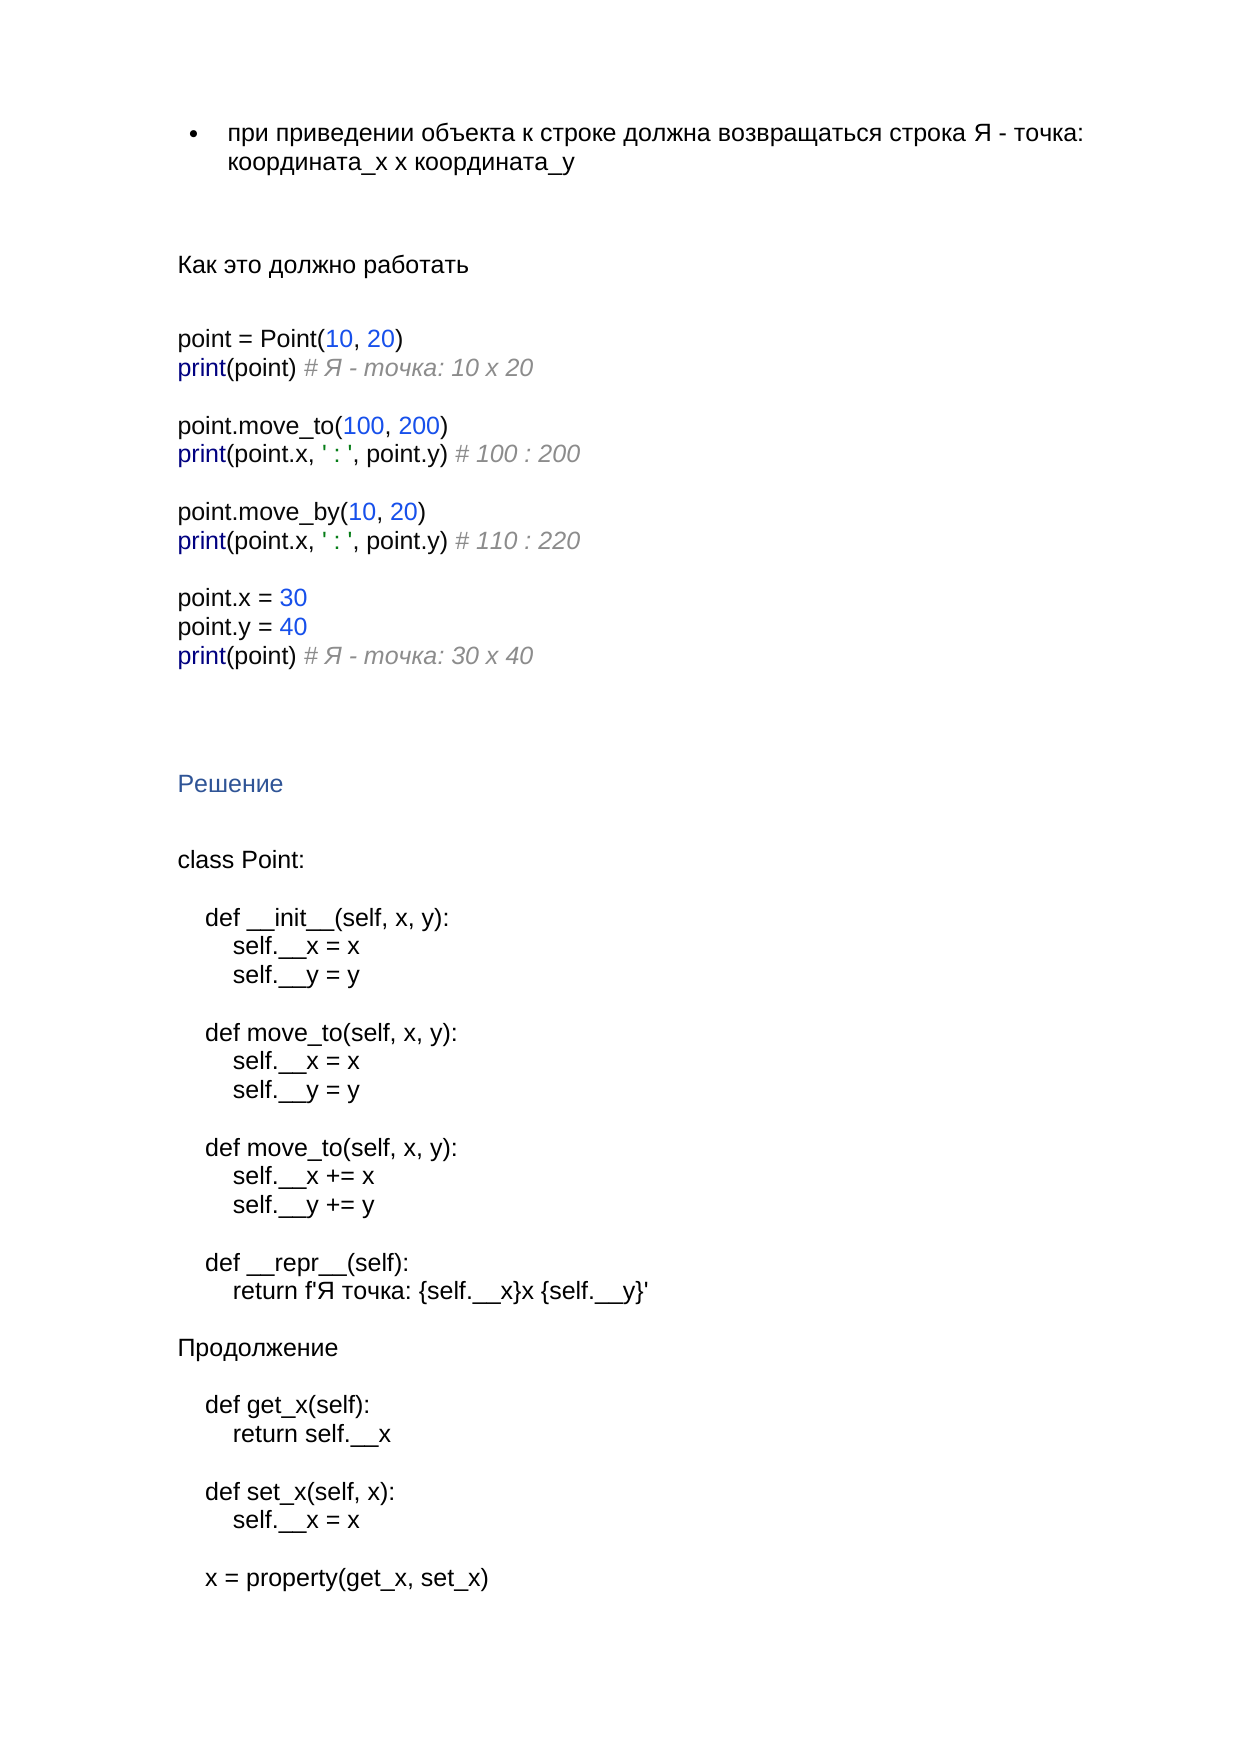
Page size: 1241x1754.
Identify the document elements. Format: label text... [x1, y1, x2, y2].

text point = Point(10, 20) print(point) # Я - точка: 10 x 20 point.move_to(100, 200) print(point.x, ' : ', point.y) # 100 : 200 point.move_by(10, 20) print(point.x, ' : ', point.y) # 110 : 220 point.x = 30 point.y = 40 print(point) # Я - точка: 30 x 40 [177, 324, 1152, 669]
text return self.__x [177, 1419, 1152, 1448]
text self.__y = y [177, 960, 1152, 989]
text Как это должно работать [177, 250, 1152, 279]
text def move_to(self, x, y): [177, 1017, 1152, 1046]
list при приведении объекта к строке должна возвращаться строка Я - точка: координата_x x координата_y [190, 118, 1102, 176]
text self.__y += y [177, 1190, 1152, 1219]
text def get_x(self): [177, 1391, 1152, 1419]
text self.__y = y [177, 1075, 1152, 1104]
text return f'Я точка: {self.__x}x {self.__y}' [177, 1276, 1152, 1305]
text class Point: [177, 845, 1152, 874]
text x = property(get_x, set_x) [177, 1563, 1152, 1592]
text self.__x = x [177, 1506, 1152, 1534]
text def __init__(self, x, y): [177, 902, 1152, 931]
text self.__x = x [177, 1046, 1152, 1075]
text def set_x(self, x): [177, 1477, 1152, 1506]
text def __repr__(self): [177, 1247, 1152, 1276]
text self.__x = x [177, 931, 1152, 960]
text def move_to(self, x, y): [177, 1132, 1152, 1161]
text self.__x += x [177, 1161, 1152, 1190]
subtitle Решение [177, 768, 1152, 797]
text Продолжение [177, 1333, 1152, 1362]
